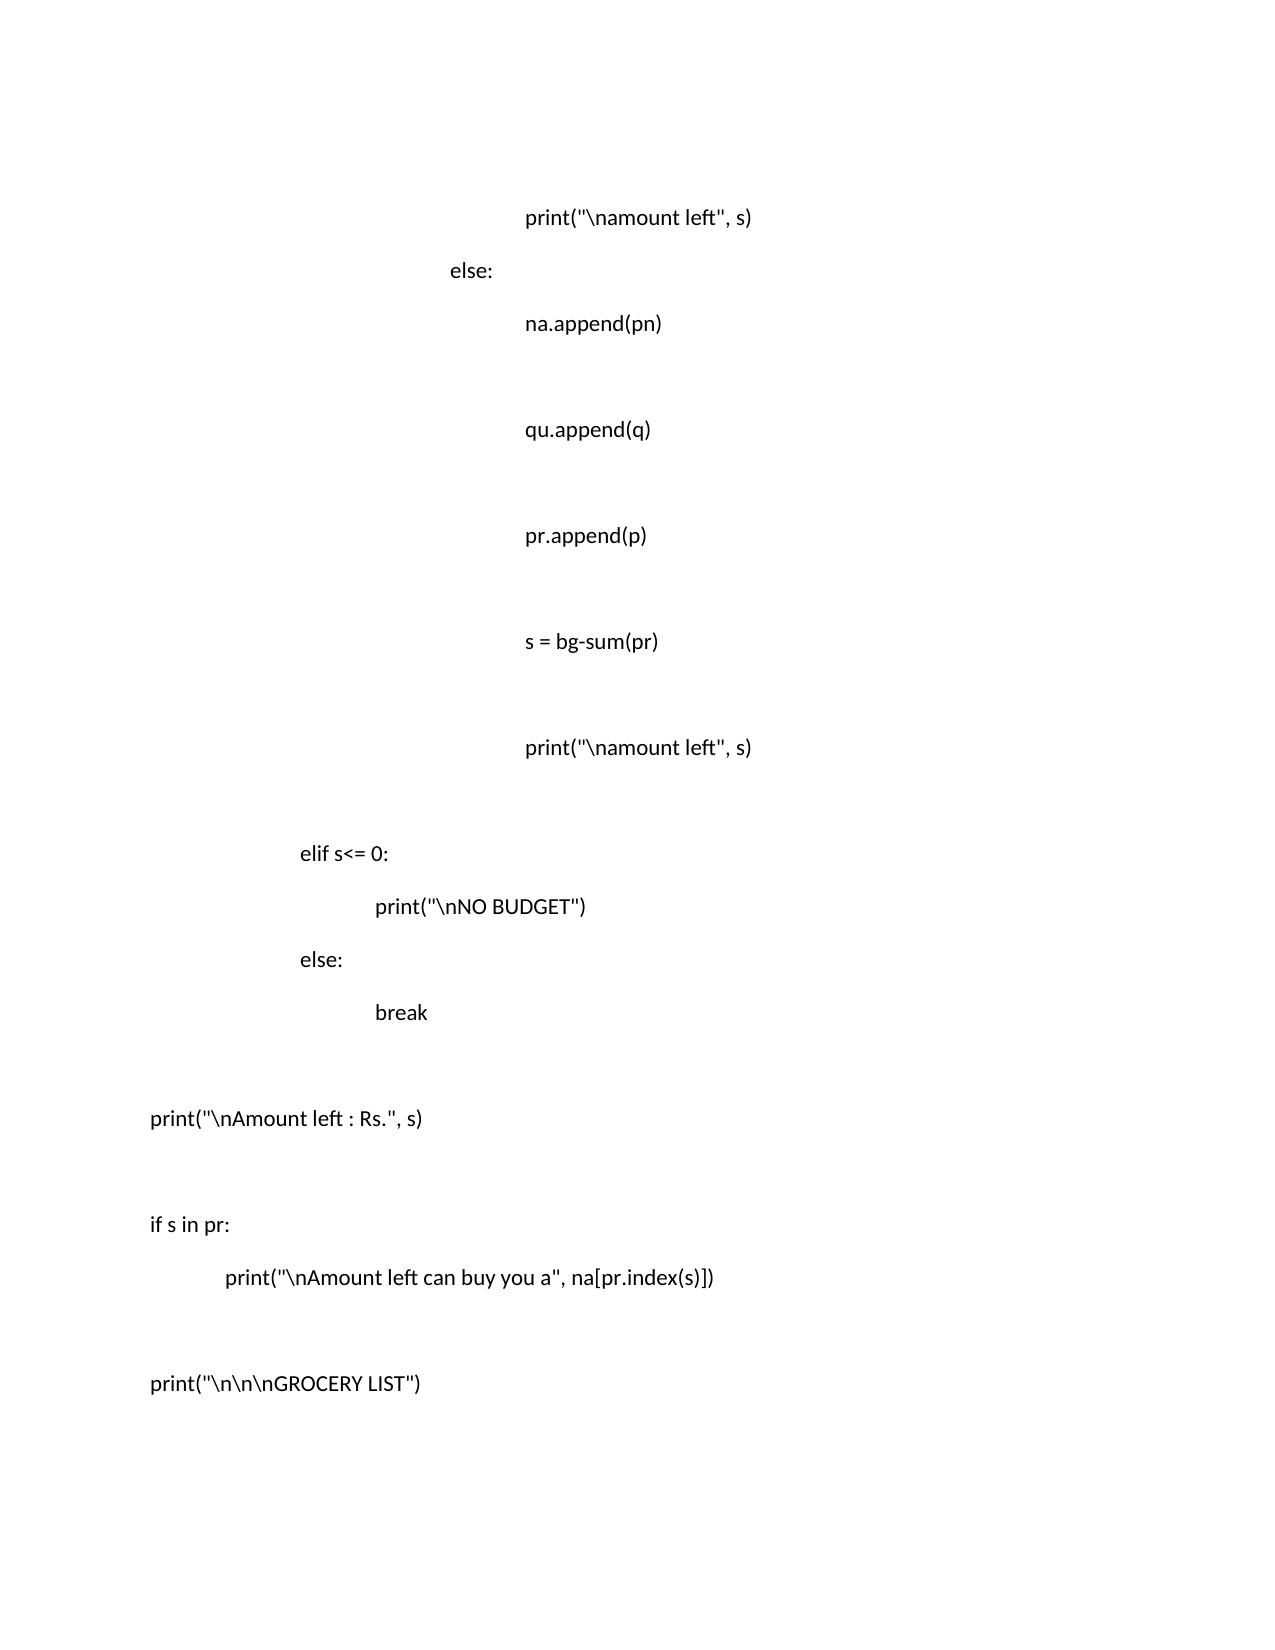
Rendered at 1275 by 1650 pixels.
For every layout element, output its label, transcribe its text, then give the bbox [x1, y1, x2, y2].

text print("\nAmount left can buy you a", na[pr.index(s)]) [150, 1263, 1125, 1291]
text print("\namount left", s) [150, 733, 1125, 761]
text print("\nAmount left : Rs.", s) [150, 1104, 1125, 1132]
text na.append(pn) [150, 309, 1125, 337]
text qu.append(q) [150, 415, 1125, 443]
text elif s<= 0: [150, 839, 1125, 867]
text s = bg-sum(pr) [150, 627, 1125, 655]
text print("\namount left", s) [150, 203, 1125, 231]
text print("\n\n\nGROCERY LIST") [150, 1369, 1125, 1397]
text break [150, 998, 1125, 1026]
text if s in pr: [150, 1210, 1125, 1238]
text else: [150, 945, 1125, 973]
text else: [150, 256, 1125, 284]
text print("\nNO BUDGET") [150, 892, 1125, 920]
text pr.append(p) [150, 521, 1125, 549]
